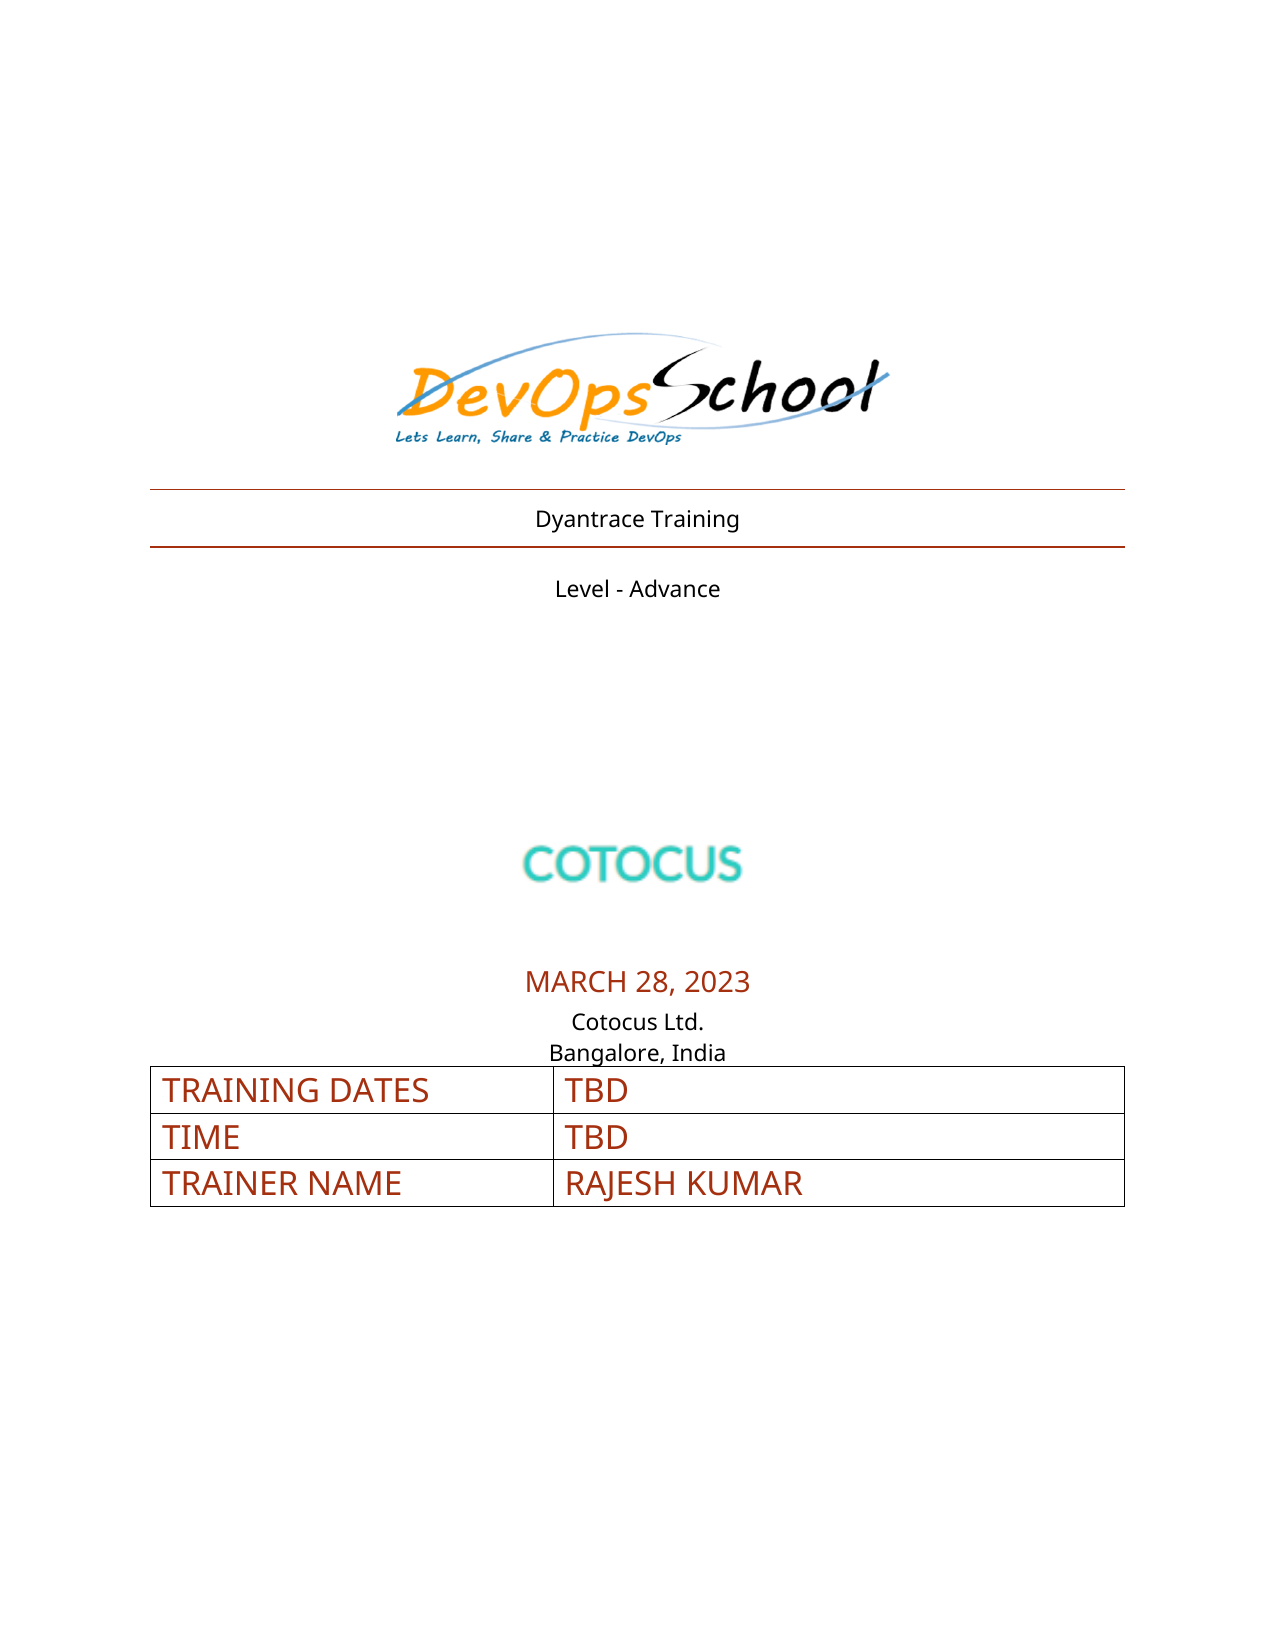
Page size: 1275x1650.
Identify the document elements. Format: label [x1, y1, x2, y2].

picture [369, 310, 906, 464]
picture [507, 825, 768, 904]
